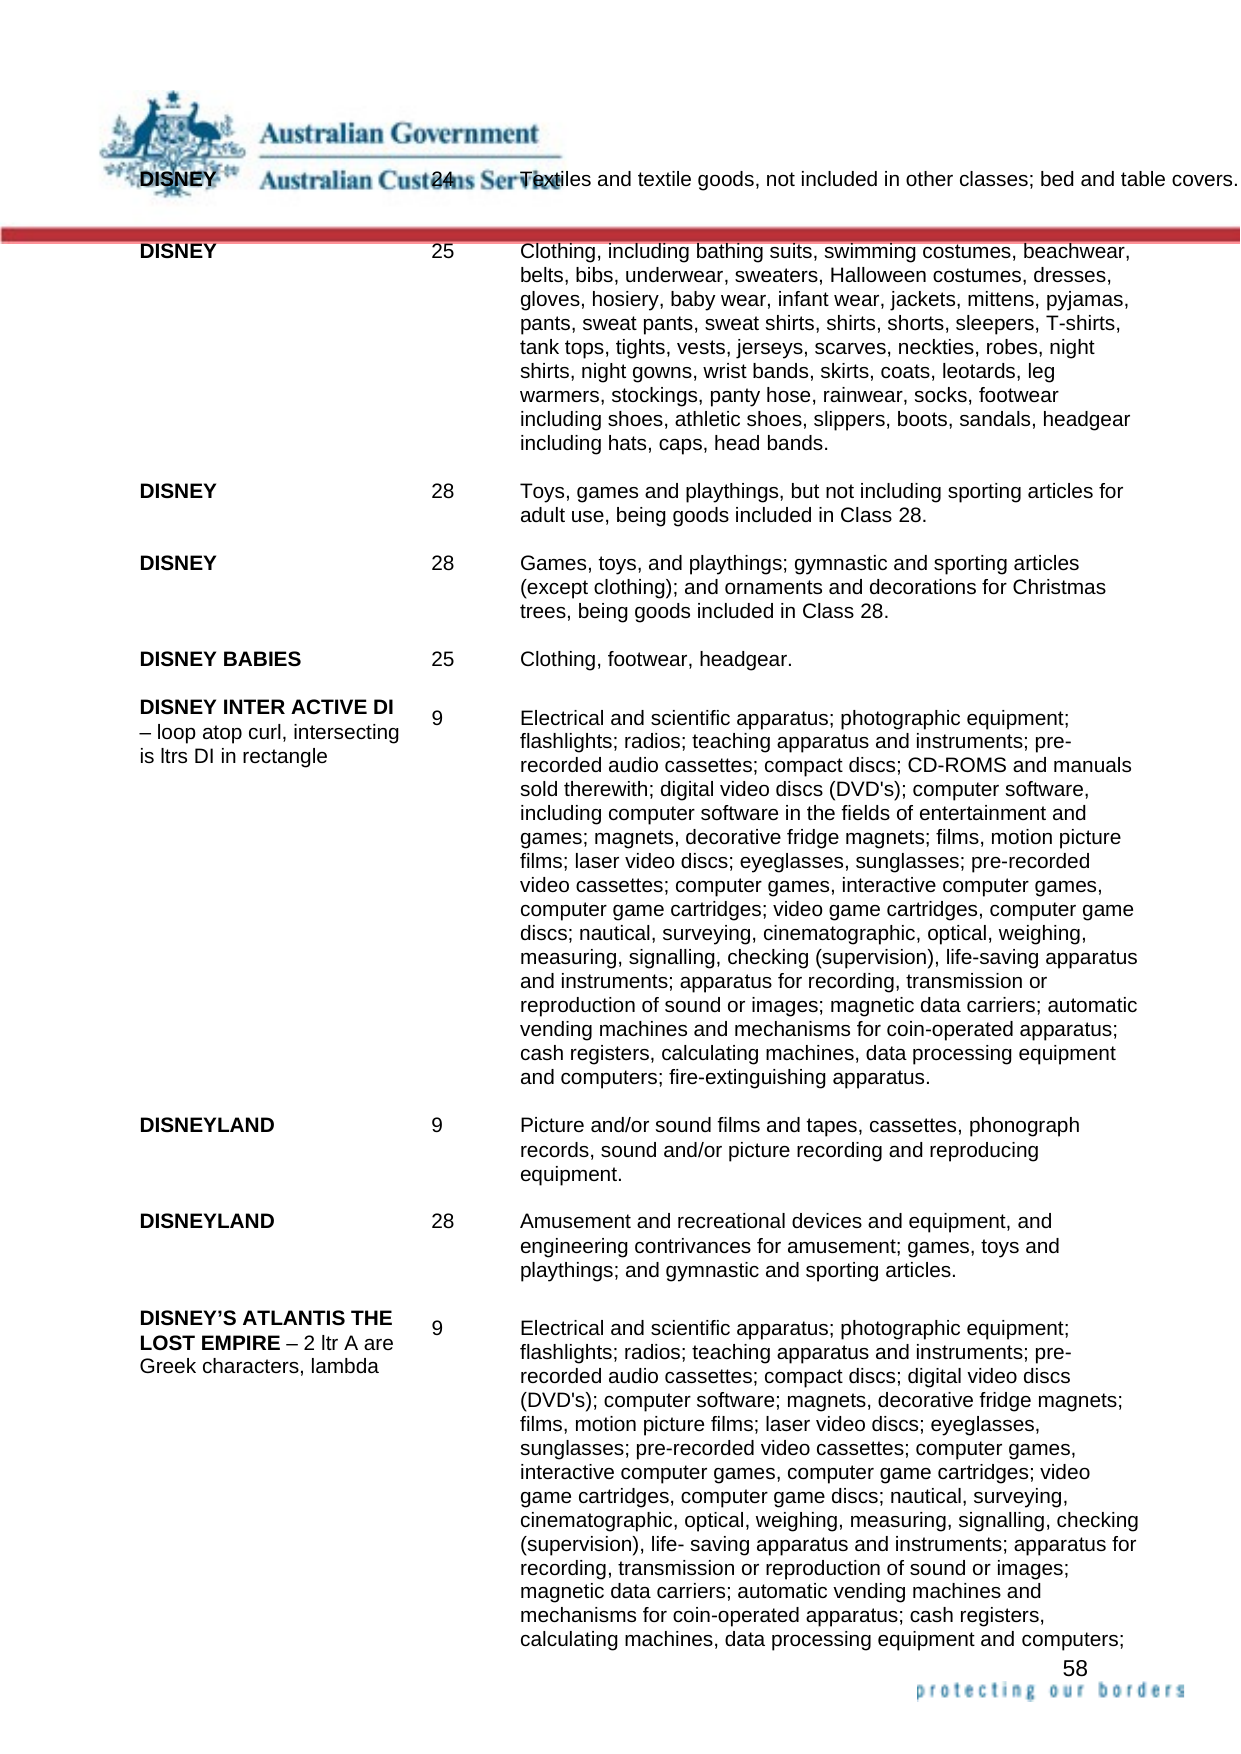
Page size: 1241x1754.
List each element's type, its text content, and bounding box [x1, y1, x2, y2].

text DISNEYLAND 28 Amusement and recreational devices and equipment, and [139, 1210, 1240, 1234]
subtitle DISNEY’S ATLANTIS THE [139, 1306, 394, 1330]
text – loop atop curl, intersecting is ltrs DI in rectangle [139, 719, 402, 767]
text DISNEYLAND 9 Picture and/or sound films and tapes, cassettes, phonograph [139, 1114, 1240, 1138]
picture [0, 90, 1240, 244]
text DISNEY BABIES 25 Clothing, footwear, headgear. [139, 647, 1240, 671]
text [139, 1330, 396, 1378]
picture [917, 1681, 1185, 1702]
text engineering contrivances for amusement; games, toys and playthings; and gymnastic and sporting articles. [520, 1234, 1063, 1282]
text DISNEY 28 Games, toys, and playthings; gymnastic and sporting articles (except clothing); and ornaments and decorations for Christmas trees, being goods included in Class 28. [139, 552, 1109, 622]
text DISNEY 28 Toys, games and playthings, but not including sporting articles for adult use, being goods included in Class 28. [139, 479, 1126, 527]
text 9 Electrical and scientific apparatus; photographic equipment; flashlights; radios; teaching apparatus and instruments; pre- recorded audio cassettes; compact discs; CD-ROMS and manuals sold therewith; digital video discs (DVD's); computer software, including computer software in the fields of entertainment and games; magnets, decorative fridge magnets; films, motion picture films; laser video discs; eyeglasses, sunglasses; pre-recorded video cassettes; computer games, interactive computer games, computer game cartridges; video game cartridges, computer game discs; nautical, surveying, cinematographic, optical, weighing, measuring, signalling, checking (supervision), life-saving apparatus and instruments; apparatus for recording, transmission or reproduction of sound or images; magnetic data carriers; automatic vending machines and mechanisms for coin-operated apparatus; cash registers, calculating machines, data processing equipment and computers; fire-extinguishing apparatus. [431, 705, 1141, 1089]
text DISNEY 25 Clothing, including bathing suits, swimming costumes, beachwear, belts, bibs, underwear, sweaters, Halloween costumes, dresses, gloves, hosiery, baby wear, infant wear, jackets, mittens, pyjamas, pants, sweat pants, sweat shirts, shirts, shorts, sleepers, T-shirts, tank tops, tights, vests, jerseys, scarves, neckties, robes, night shirts, night gowns, wrist bands, skirts, coats, leotards, leg warmers, stockings, panty hose, rainwear, socks, footwear including shoes, athletic shoes, slippers, boots, sandals, headgear including hats, caps, head bands. [139, 239, 1133, 454]
subtitle DISNEY INTER ACTIVE DI [139, 696, 401, 719]
text records, sound and/or picture recording and reproducing equipment. [520, 1138, 1042, 1186]
text 9 Electrical and scientific apparatus; photographic equipment; flashlights; radios; teaching apparatus and instruments; pre- recorded audio cassettes; compact discs; digital video discs (DVD's); computer software; magnets, decorative fridge magnets; films, motion picture films; laser video discs; eyeglasses, sunglasses; pre-recorded video cassettes; computer games, interactive computer games, computer game cartridges; video game cartridges, computer game discs; nautical, surveying, cinematographic, optical, weighing, measuring, signalling, checking (supervision), life- saving apparatus and instruments; apparatus for recording, transmission or reproduction of sound or images; magnetic data carriers; automatic vending machines and mechanisms for coin-operated apparatus; cash registers, calculating machines, data processing equipment and computers; [431, 1316, 1142, 1651]
